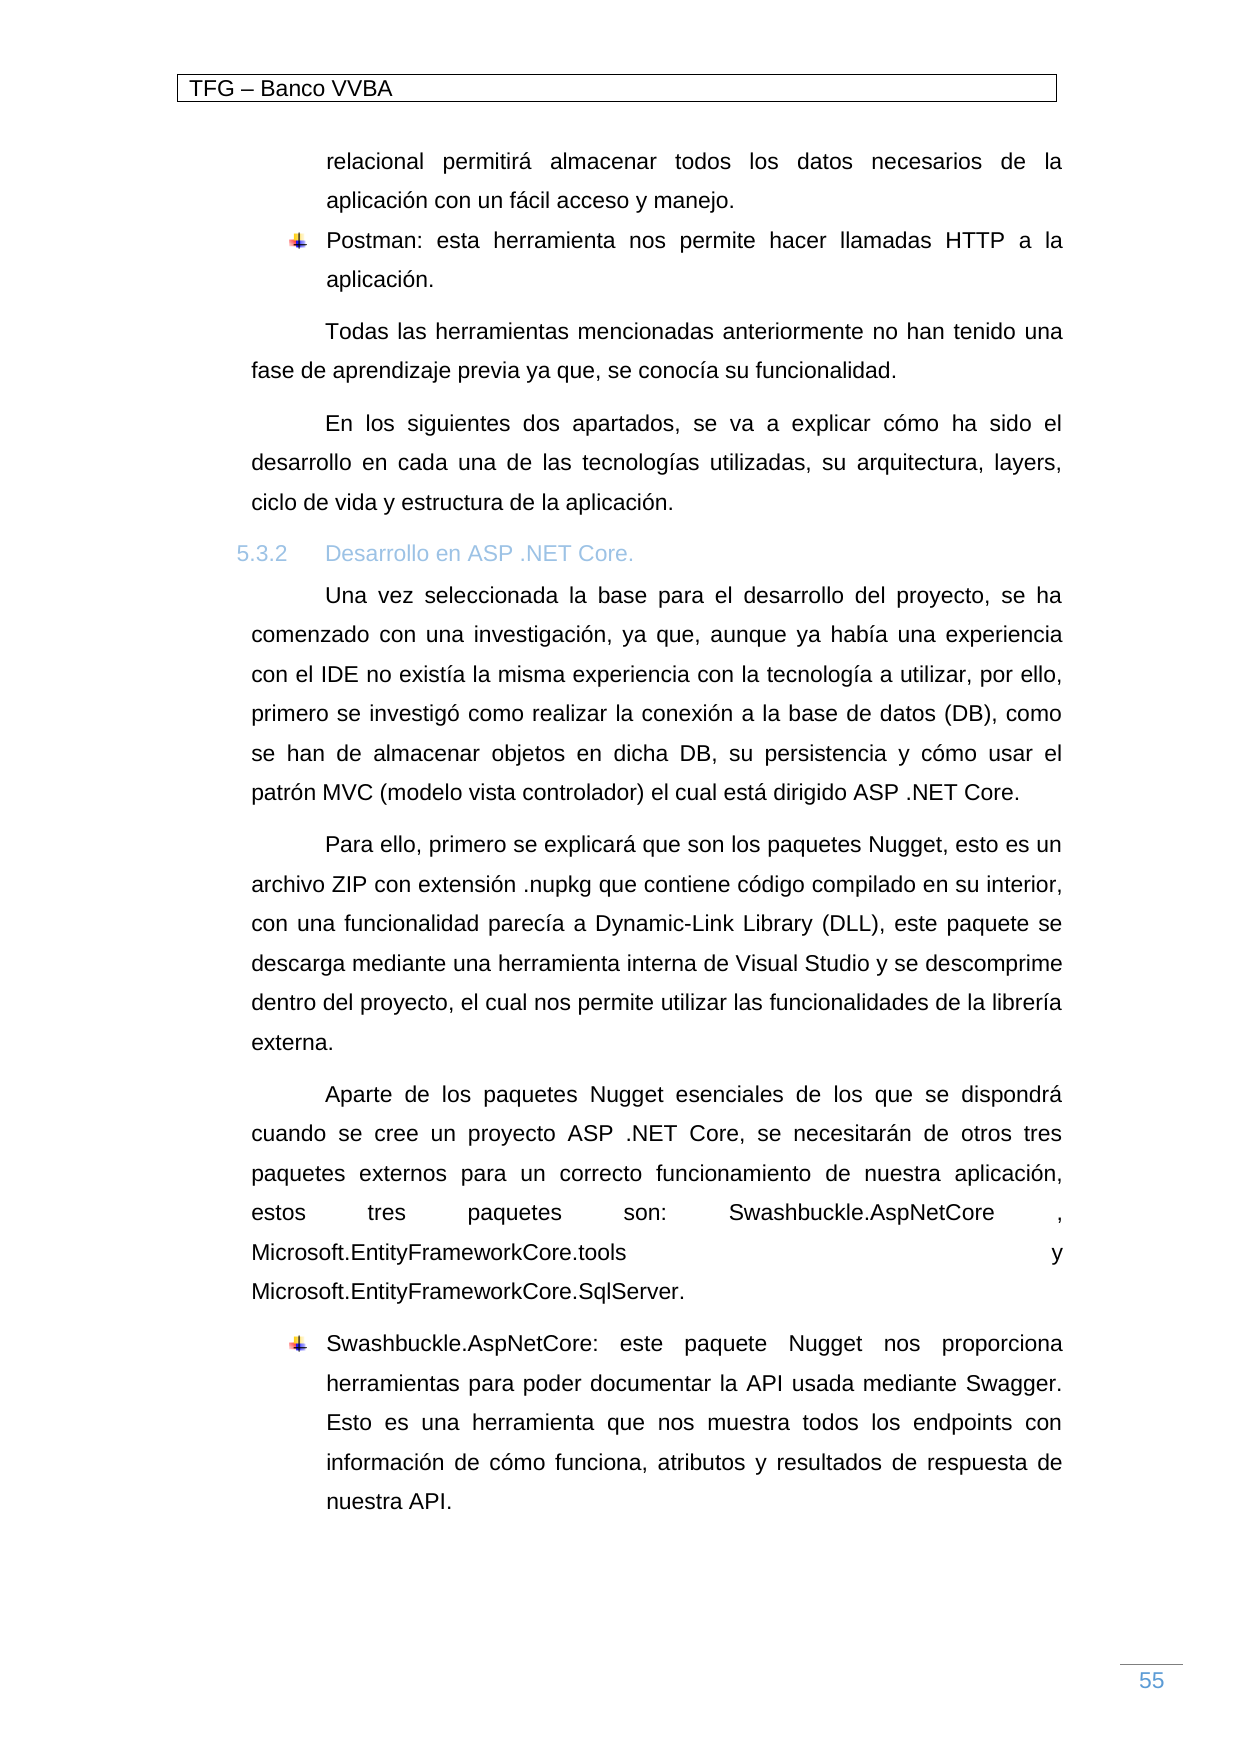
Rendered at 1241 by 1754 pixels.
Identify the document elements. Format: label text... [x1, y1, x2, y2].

picture [289, 1334, 307, 1352]
picture [289, 231, 307, 249]
text Desarrollo en ASP .NET Core. [236, 540, 1063, 567]
text Una vez seleccionada la base para el desarrollo del proyecto, se ha comenzado con una investigación, ya que, aunque ya había una experiencia con el IDE no existía la misma experiencia con la tecnología a utilizar, por ello, primero se investigó como realizar la conexión a la base de datos (DB), como se han de almacenar objetos en dicha DB, su persistencia y cómo usar el patrón MVC (modelo vista controlador) el cual está dirigido ASP .NET Core. [251, 582, 1063, 806]
list Postman: esta herramienta nos permite hacer llamadas HTTP a la aplicación. [288, 227, 1063, 292]
list Swashbuckle.AspNetCore: este paquete Nugget nos proporciona herramientas para poder documentar la API usada mediante Swagger. Esto es una herramienta que nos muestra todos los endpoints con información de cómo funciona, atributos y resultados de respuesta de nuestra API. [288, 1330, 1063, 1514]
text En los siguientes dos apartados, se va a explicar cómo ha sido el desarrollo en cada una de las tecnologías utilizadas, su arquitectura, layers, ciclo de vida y estructura de la aplicación. [251, 409, 1063, 515]
text Todas las herramientas mencionadas anteriormente no han tenido una fase de aprendizaje previa ya que, se conocía su funcionalidad. [251, 318, 1063, 384]
text Para ello, primero se explicará que son los paquetes Nugget, esto es un archivo ZIP con extensión .nupkg que contiene código compilado en su interior, con una funcionalidad parecía a Dynamic-Link Library (DLL), este paquete se descarga mediante una herramienta interna de Visual Studio y se descomprime dentro del proyecto, el cual nos permite utilizar las funcionalidades de la librería externa. [251, 831, 1063, 1055]
